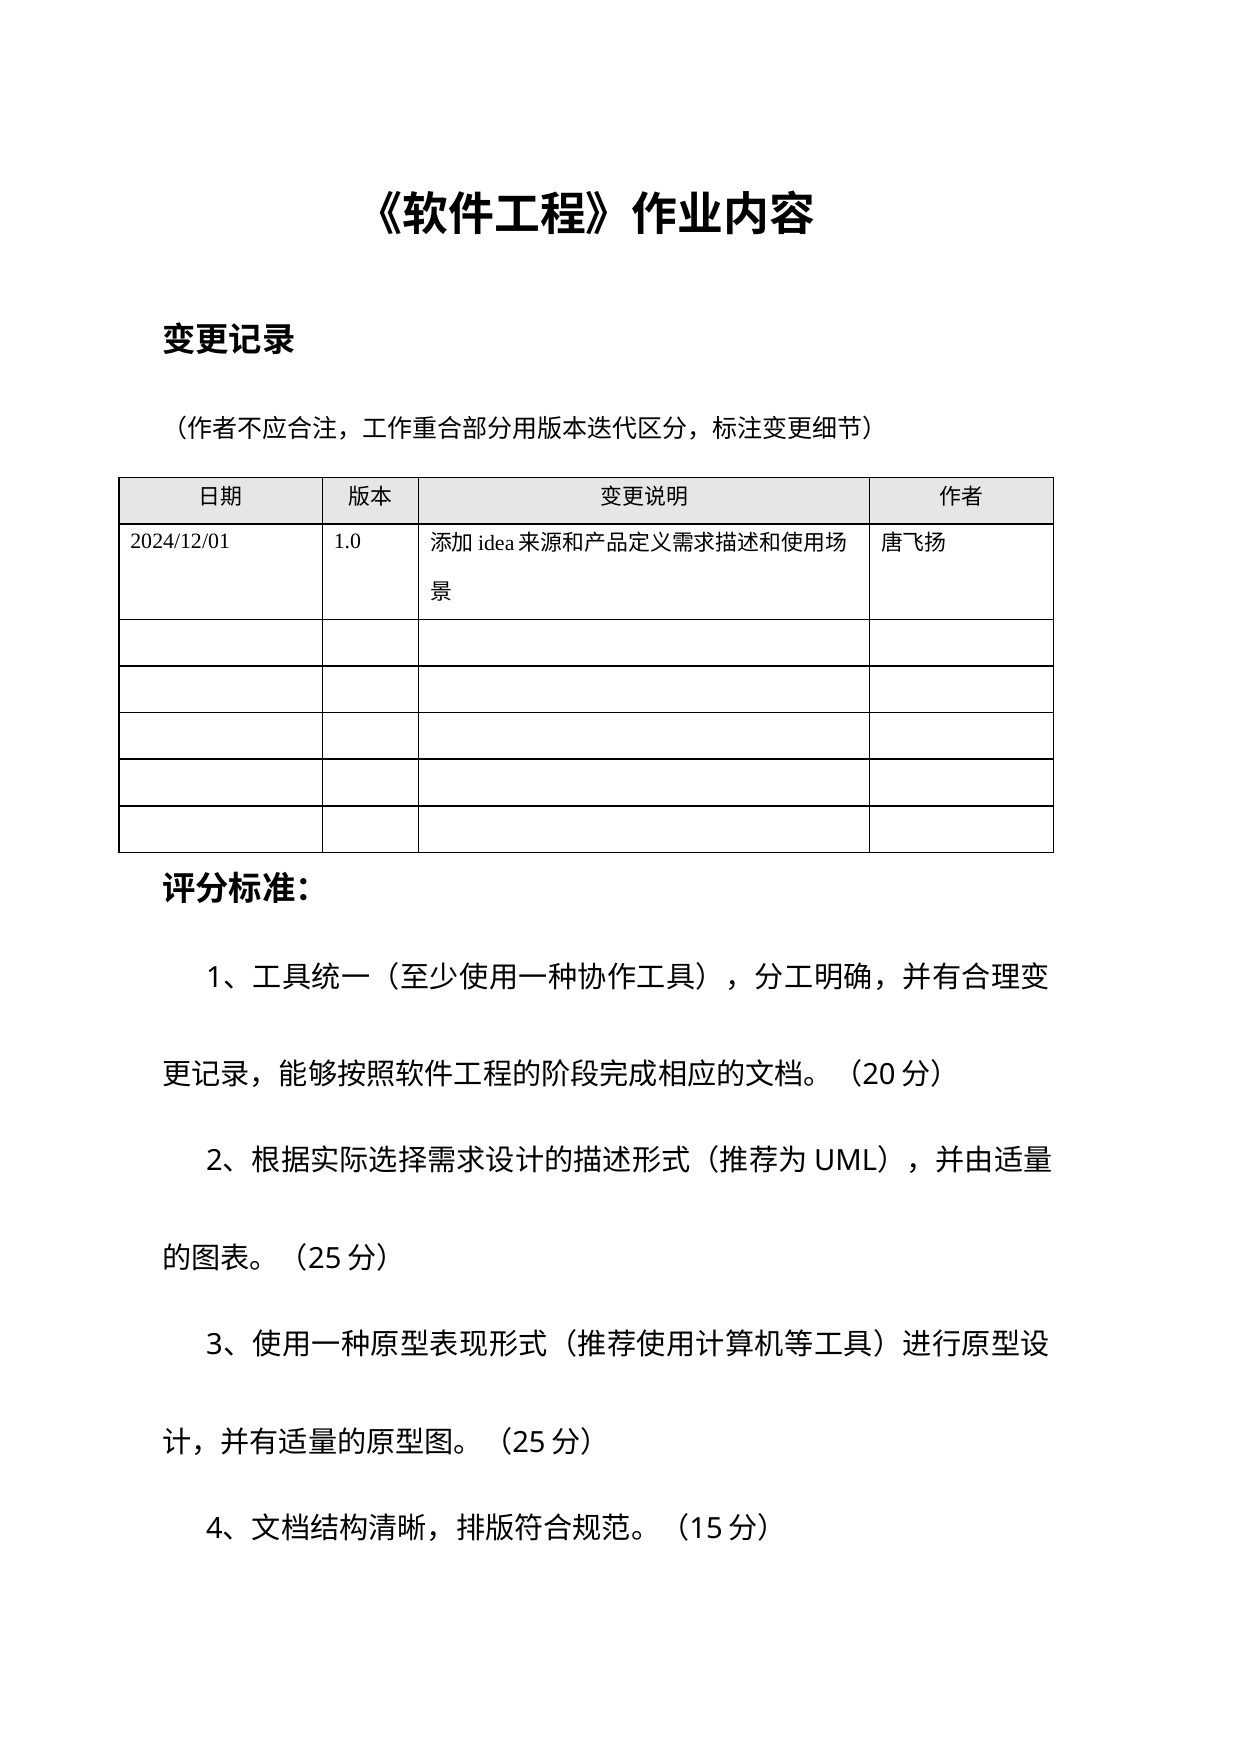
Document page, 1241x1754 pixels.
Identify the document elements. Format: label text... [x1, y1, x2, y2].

table_cell [323, 620, 418, 665]
text 《软件工程》作业内容 [118, 162, 1053, 259]
table_cell [870, 713, 1053, 758]
text 4、文档结构清晰，排版符合规范。（15分） [162, 1493, 1053, 1558]
table_cell [870, 620, 1053, 665]
table_cell [323, 760, 418, 805]
table_cell [323, 713, 418, 758]
text 1、工具统一（至少使用一种协作工具），分工明确，并有合理变更记录，能够按照软件工程的阶段完成相应的文档。（20分） [162, 942, 1053, 1104]
table_cell [870, 760, 1053, 805]
table_cell 2024/12/01 [120, 525, 322, 619]
table_cell [419, 713, 869, 758]
table_cell [419, 620, 869, 665]
table_cell [120, 620, 322, 665]
table_header 日期 [120, 478, 322, 523]
text 评分标准： [118, 853, 1053, 918]
table_cell [323, 667, 418, 712]
table_cell [120, 760, 322, 805]
table_cell 添加idea来源和产品定义需求描述和使用场景 [419, 525, 869, 619]
text 2、根据实际选择需求设计的描述形式（推荐为UML），并由适量的图表。（25分） [162, 1126, 1053, 1288]
text （作者不应合注，工作重合部分用版本迭代区分，标注变更细节） [118, 394, 1053, 459]
table_cell [120, 667, 322, 712]
table_cell [870, 667, 1053, 712]
table_cell [323, 807, 418, 851]
table_cell [419, 760, 869, 805]
table_cell [419, 807, 869, 851]
table_cell [419, 667, 869, 712]
table_header 作者 [870, 478, 1053, 523]
table_header 版本 [323, 478, 418, 523]
text 变更记录 [118, 304, 1053, 369]
table_cell [120, 713, 322, 758]
table_cell [120, 807, 322, 851]
text 3、使用一种原型表现形式（推荐使用计算机等工具）进行原型设计，并有适量的原型图。（25分） [162, 1309, 1053, 1472]
table_header 变更说明 [419, 478, 869, 523]
table_cell 1.0 [323, 525, 418, 619]
table_cell [870, 807, 1053, 851]
table_cell 唐飞扬 [870, 525, 1053, 619]
